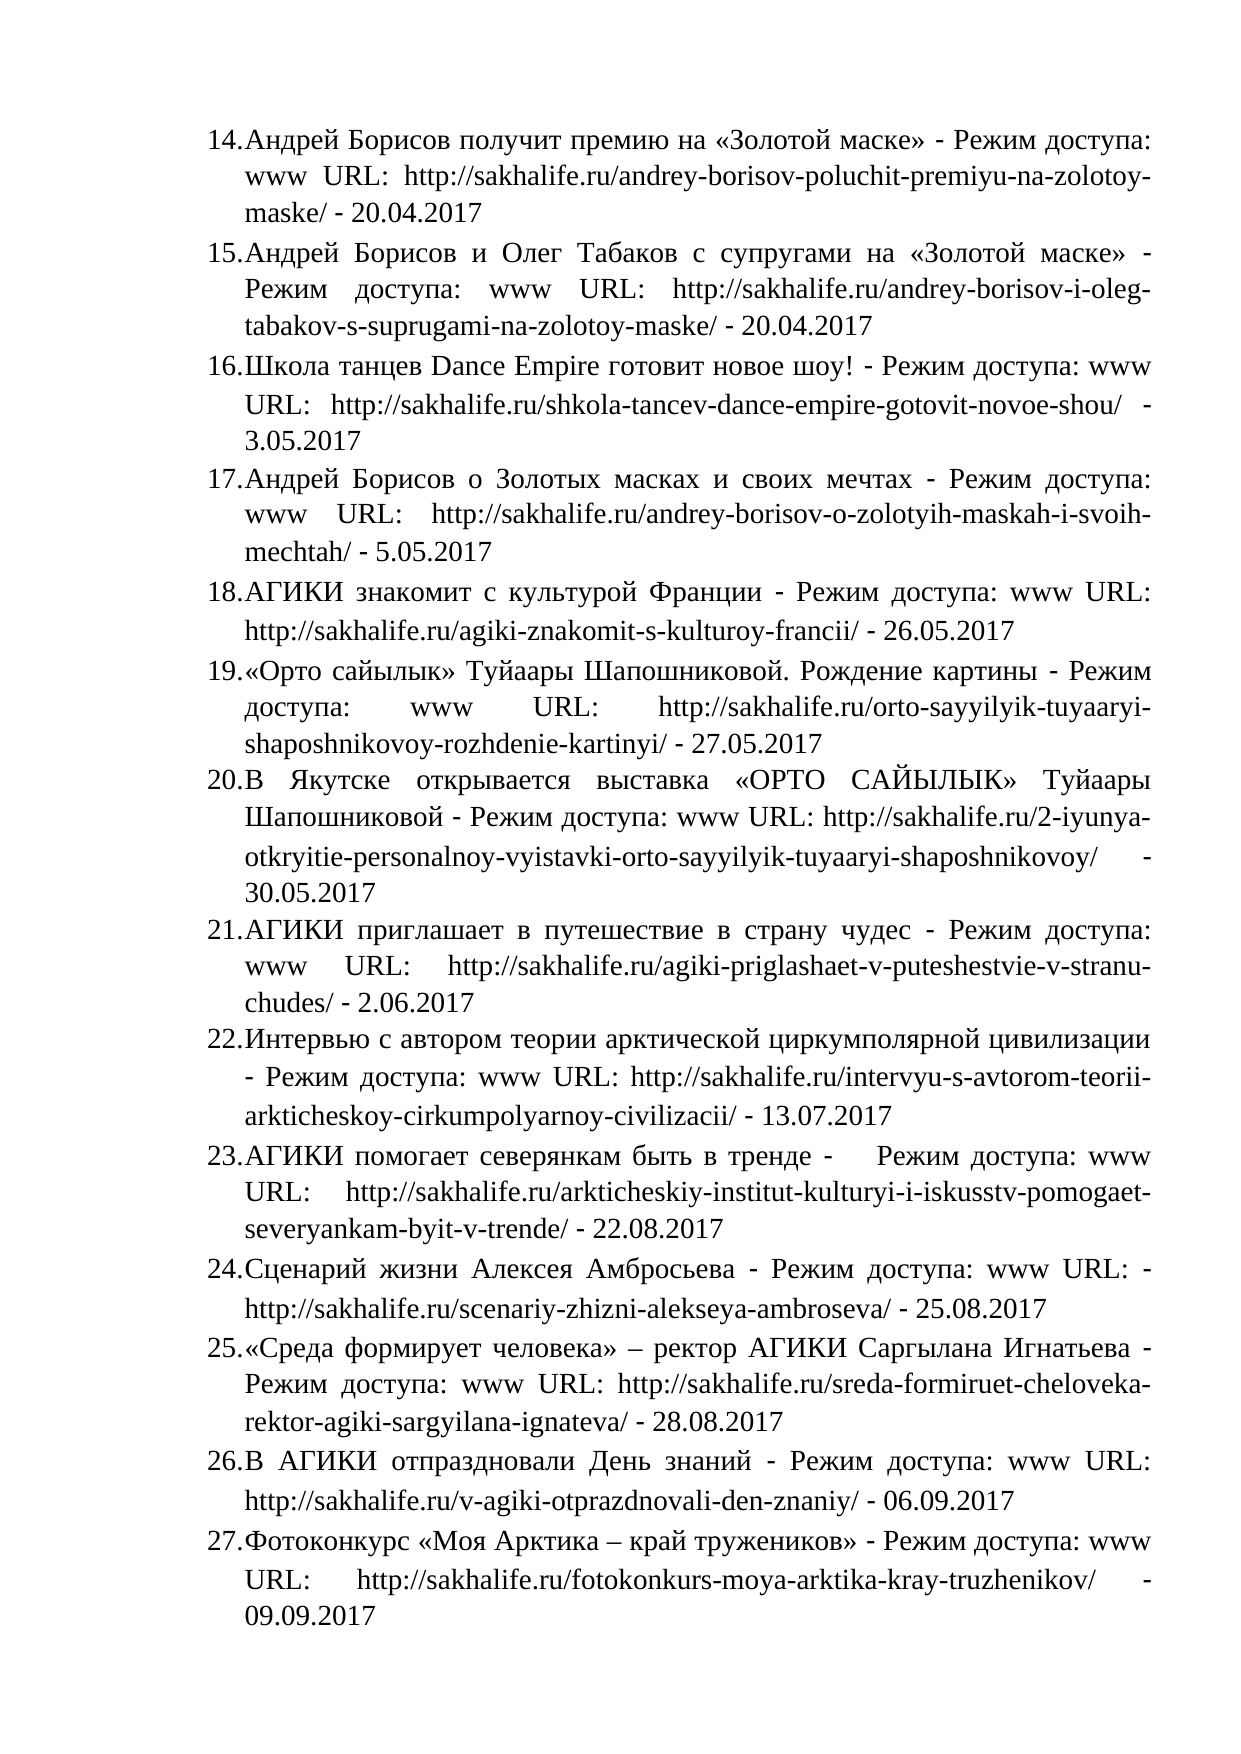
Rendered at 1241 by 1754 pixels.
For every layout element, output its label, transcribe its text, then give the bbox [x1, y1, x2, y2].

list Андрей Борисов получит премию на «Золотой маске» ‑ Режим доступа: www URL: http://sakhalife.ru/andrey-borisov-poluchit-premiyu-na-zolotoy-maske/ ‑ 20.04.2017 [207, 118, 1152, 231]
list Андрей Борисов о Золотых масках и своих мечтах ‑ Режим доступа: www URL: http://sakhalife.ru/andrey-borisov-o-zolotyih-maskah-i-svoih-mechtah/ ‑ 5.05.2017 [207, 457, 1152, 570]
list АГИКИ приглашает в путешествие в страну чудес ‑ Режим доступа: www URL: http://sakhalife.ru/agiki-priglashaet-v-puteshestvie-v-stranu-chudes/ ‑ 2.06.2017 [207, 908, 1152, 1021]
list Сценарий жизни Алексея Амбросьева ‑ Режим доступа: www URL: ‑ http://sakhalife.ru/scenariy-zhizni-alekseya-ambroseva/ ‑ 25.08.2017 [207, 1247, 1152, 1327]
list «Среда формирует человека» – ректор АГИКИ Саргылана Игнатьева ‑ Режим доступа: www URL: http://sakhalife.ru/sreda-formiruet-cheloveka-rektor-agiki-sargyilana-ignateva/ ‑ 28.08.2017 [207, 1327, 1152, 1439]
list Школа танцев Dance Empire готовит новое шоу! ‑ Режим доступа: www URL: http://sakhalife.ru/shkola-tancev-dance-empire-gotovit-novoe-shou/ ‑ 3.05.2017 [207, 344, 1152, 457]
list Фотоконкурс «Моя Арктика – край тружеников» ‑ Режим доступа: www URL: http://sakhalife.ru/fotokonkurs-moya-arktika-kray-truzhenikov/ ‑ 09.09.2017 [207, 1519, 1152, 1632]
list «Орто сайылык» Туйаары Шапошниковой. Рождение картины ‑ Режим доступа: www URL: http://sakhalife.ru/orto-sayyilyik-tuyaaryi-shaposhnikovoy-rozhdenie-kartinyi/ ‑ 27.05.2017 [207, 649, 1152, 762]
list АГИКИ знакомит с культурой Франции ‑ Режим доступа: www URL: http://sakhalife.ru/agiki-znakomit-s-kulturoy-francii/ ‑ 26.05.2017 [207, 570, 1152, 649]
list Андрей Борисов и Олег Табаков с супругами на «Золотой маске» ‑ Режим доступа: www URL: http://sakhalife.ru/andrey-borisov-i-oleg-tabakov-s-suprugami-na-zolotoy-maske/ ‑ 20.04.2017 [207, 231, 1152, 344]
list В Якутске открывается выставка «ОРТО САЙЫЛЫК» Туйаары Шапошниковой ‑ Режим доступа: www URL: http://sakhalife.ru/2-iyunya-otkryitie-personalnoy-vyistavki-orto-sayyilyik-tuyaaryi-shaposhnikovoy/ ‑ 30.05.2017 [207, 762, 1152, 908]
list Интервью с автором теории арктической циркумполярной цивилизации ‑ Режим доступа: www URL: http://sakhalife.ru/intervyu-s-avtorom-teorii-arkticheskoy-cirkumpolyarnoy-civilizacii/ ‑ 13.07.2017 [207, 1021, 1152, 1134]
list АГИКИ помогает северянкам быть в тренде ‑ Режим доступа: www URL: http://sakhalife.ru/arkticheskiy-institut-kulturyi-i-iskusstv-pomogaet-severyankam-byit-v-trende/ ‑ 22.08.2017 [207, 1134, 1152, 1247]
list В АГИКИ отпраздновали День знаний ‑ Режим доступа: www URL: http://sakhalife.ru/v-agiki-otprazdnovali-den-znaniy/ ‑ 06.09.2017 [207, 1439, 1152, 1519]
